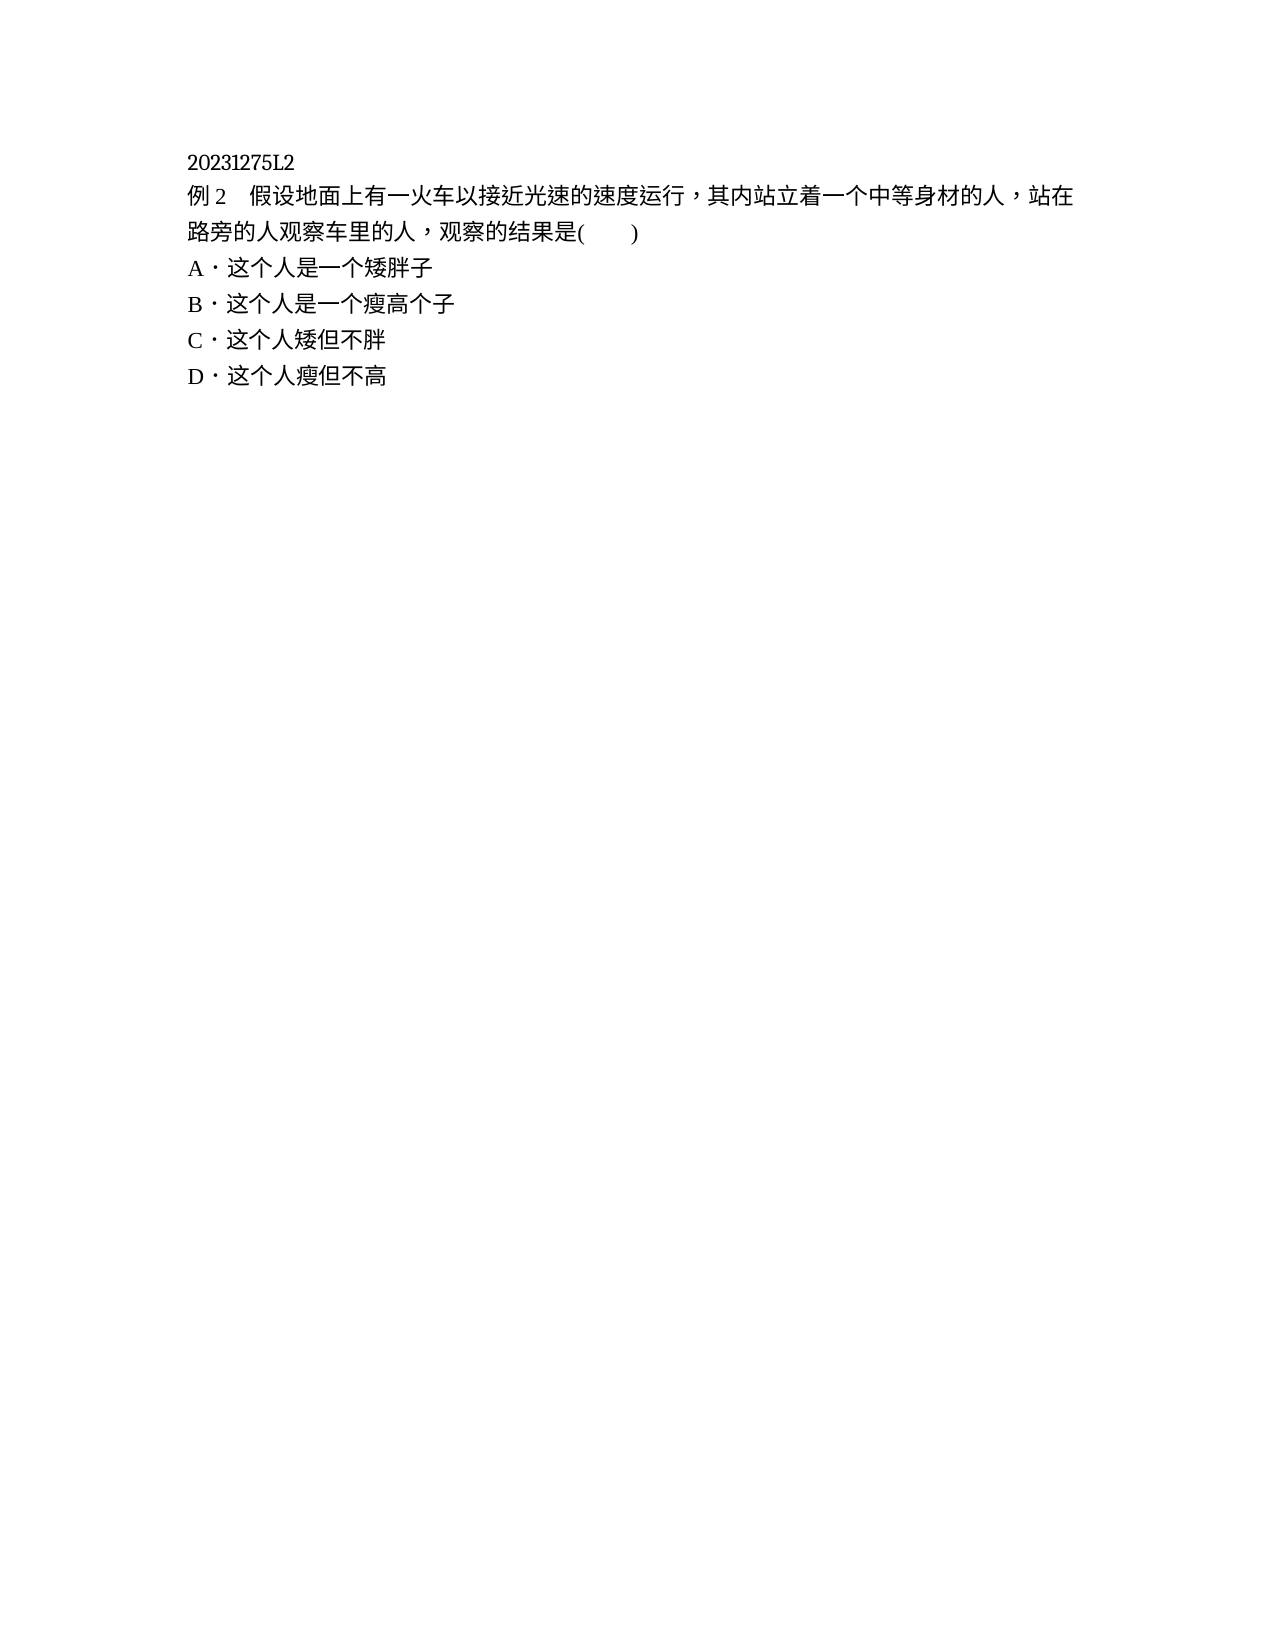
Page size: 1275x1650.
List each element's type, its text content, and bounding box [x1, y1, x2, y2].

text D．这个人瘦但不高 [187, 360, 1087, 391]
text 例2 假设地面上有一火车以接近光速的速度运行，其内站立着一个中等身材的人，站在路旁的人观察车里的人，观察的结果是( ) [187, 180, 1087, 247]
text A．这个人是一个矮胖子 [187, 252, 1087, 283]
text C．这个人矮但不胖 [187, 324, 1087, 355]
text 20231275L2 [187, 150, 1087, 176]
text B．这个人是一个瘦高个子 [187, 288, 1087, 319]
